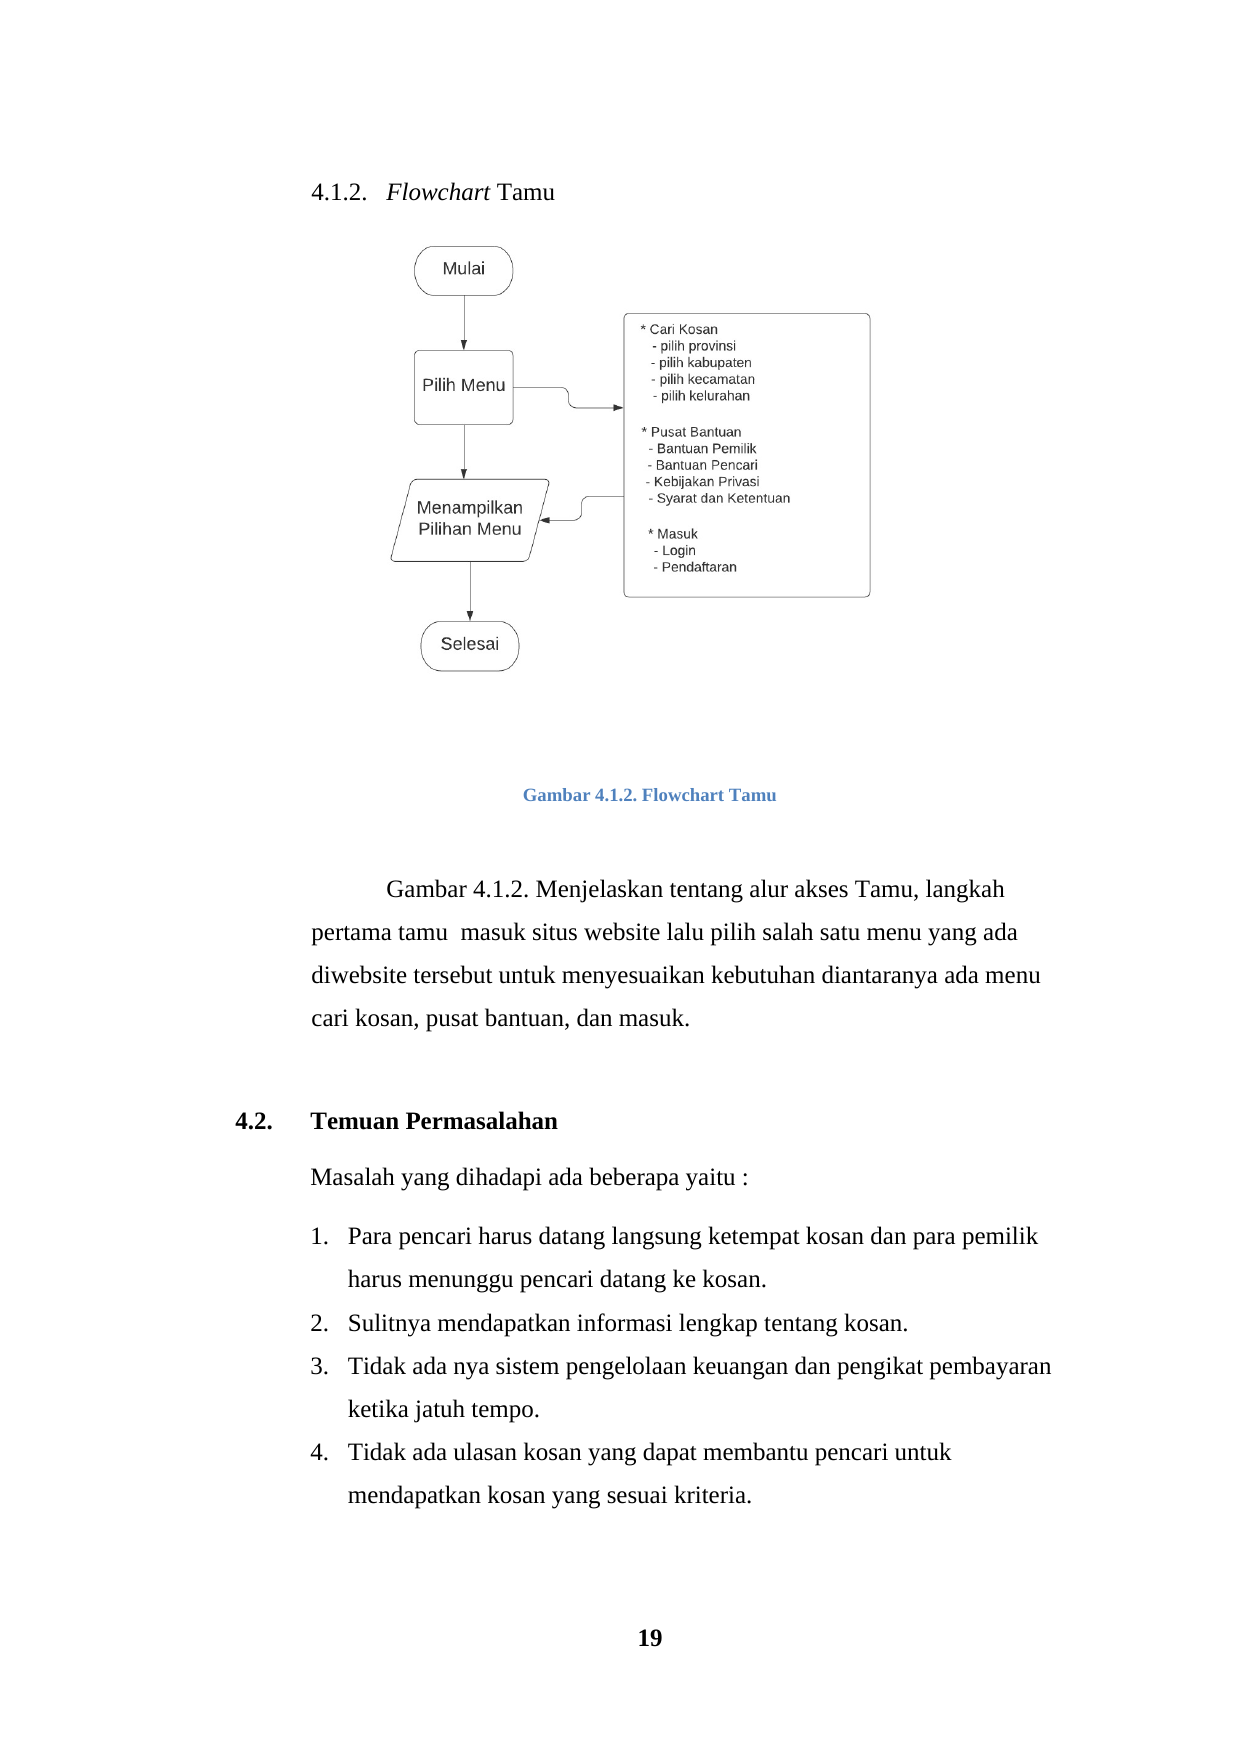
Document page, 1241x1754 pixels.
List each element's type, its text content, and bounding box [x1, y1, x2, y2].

text Masalah yang dihadapi ada beberapa yaitu : [310, 1162, 1063, 1190]
list Flowchart Tamu [311, 177, 1063, 206]
list Para pencari harus datang langsung ketempat kosan dan para pemilik harus menunggu pencari datang ke kosan. [310, 1221, 1063, 1293]
list Tidak ada ulasan kosan yang dapat membantu pencari untuk mendapatkan kosan yang sesuai kriteria. [310, 1437, 1063, 1509]
text Gambar 4.1.2. Flowchart Tamu [236, 784, 1063, 805]
list Gambar 4.1.2. Menjelaskan tentang alur akses Tamu, langkah pertama tamu masuk situs website lalu pilih salah satu menu yang ada diwebsite tersebut untuk menyesuaikan kebutuhan diantaranya ada menu cari kosan, pusat bantuan, dan masuk. [311, 874, 1063, 1032]
subtitle Temuan Permasalahan [235, 1106, 1063, 1135]
list Tidak ada nya sistem pengelolaan keuangan dan pengikat pembayaran ketika jatuh tempo. [310, 1351, 1063, 1423]
picture [253, 213, 979, 778]
list Sulitnya mendapatkan informasi lengkap tentang kosan. [310, 1308, 1063, 1336]
